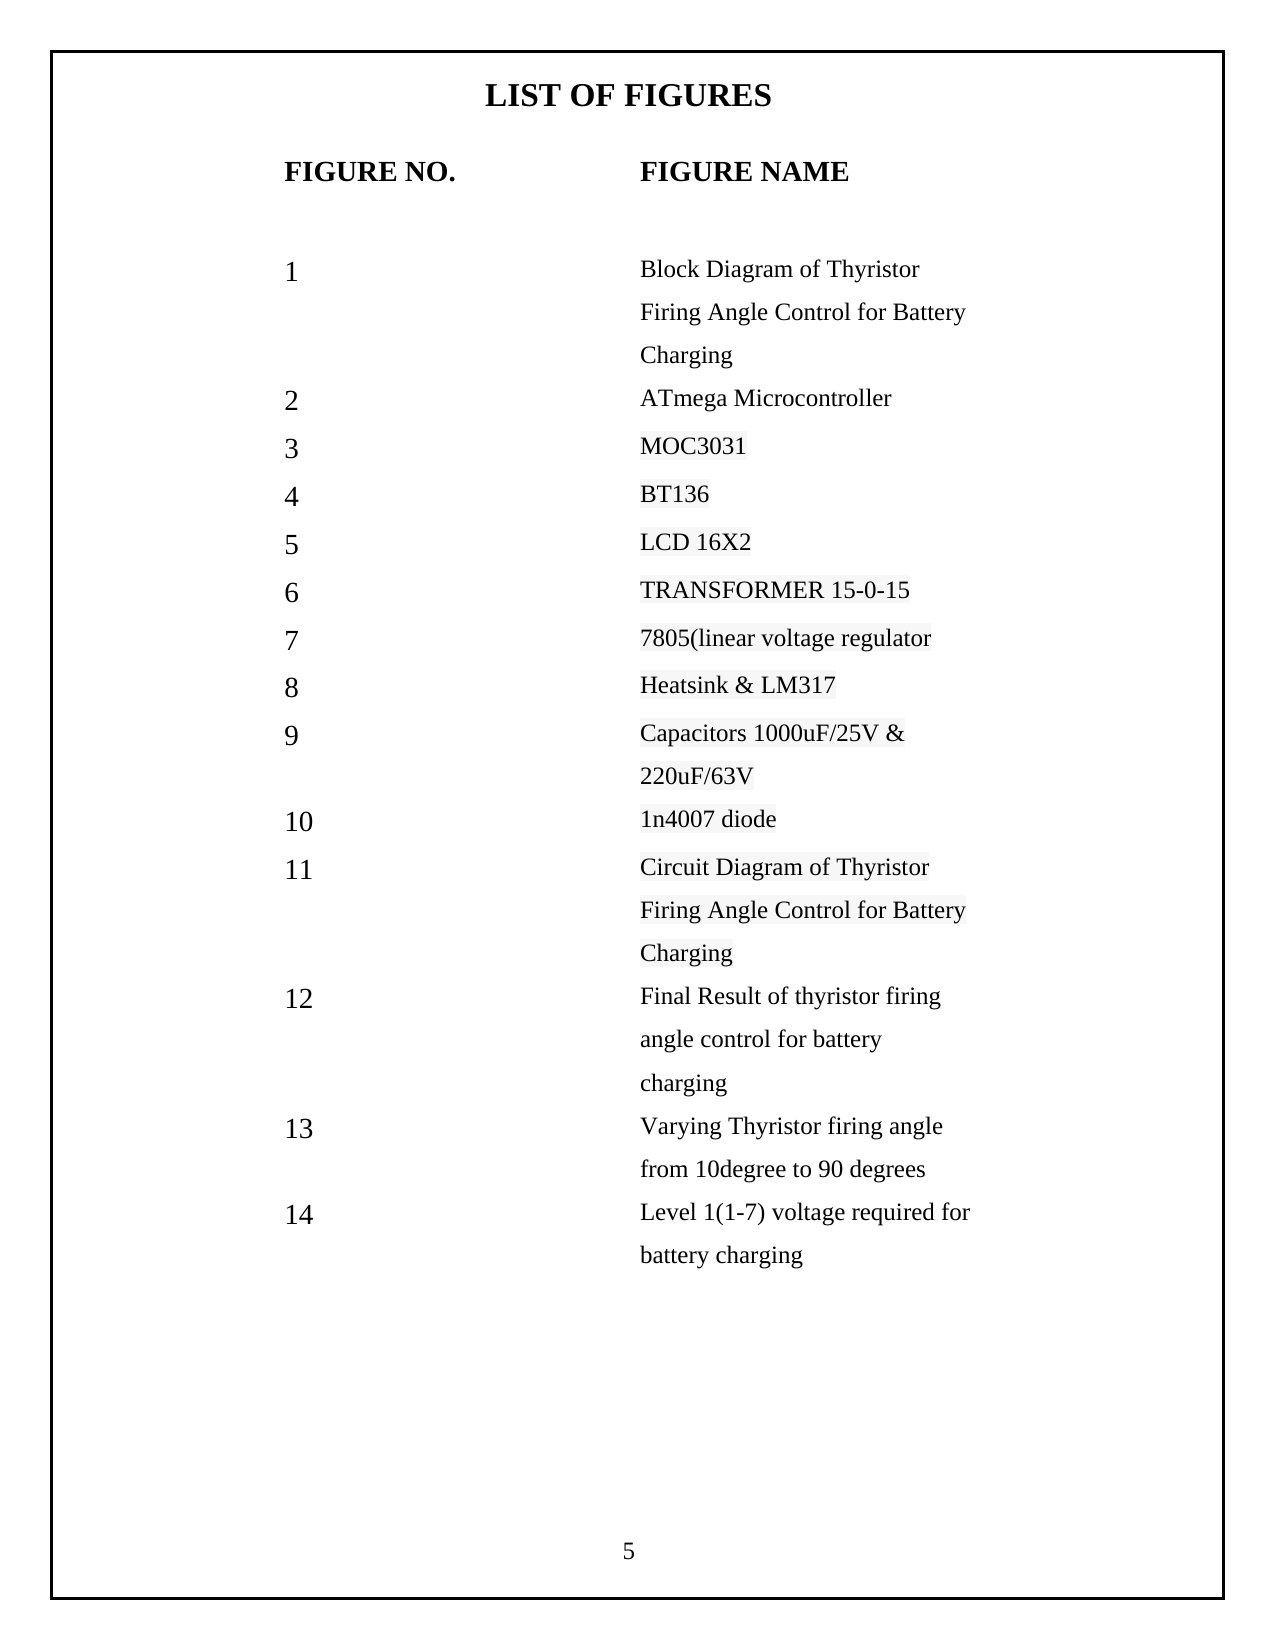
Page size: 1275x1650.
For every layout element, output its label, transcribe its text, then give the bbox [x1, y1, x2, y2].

table_cell Varying Thyristor firing angle from 10degree to 90 degrees [629, 1111, 984, 1197]
table_cell 5 [273, 527, 628, 575]
table_header FIGURE NO. [273, 154, 628, 254]
table_cell 7 [273, 623, 628, 670]
table_cell LCD 16X2 [629, 527, 984, 575]
text LIST OF FIGURES [94, 75, 1162, 113]
table_header FIGURE NAME [629, 154, 984, 254]
table_cell Circuit Diagram of Thyristor Firing Angle Control for Battery Charging [629, 852, 984, 981]
table_cell 6 [273, 575, 628, 623]
table_cell TRANSFORMER 15-0-15 [629, 575, 984, 623]
table_cell ATmega Microcontroller [629, 384, 984, 431]
table_cell MOC3031 [629, 431, 984, 479]
table_cell 1n4007 diode [629, 804, 984, 852]
table_cell Capacitors 1000uF/25V & 220uF/63V [629, 718, 984, 804]
table_cell 3 [273, 431, 628, 479]
table_cell Final Result of thyristor firing angle control for battery charging [629, 981, 984, 1111]
table_cell 13 [273, 1111, 628, 1197]
table_cell 8 [273, 670, 628, 718]
table_cell 2 [273, 384, 628, 431]
table_cell 12 [273, 981, 628, 1111]
table_cell 1 [273, 254, 628, 383]
table_cell 11 [273, 852, 628, 981]
table_cell BT136 [629, 479, 984, 527]
table_cell 14 [273, 1197, 628, 1283]
table_cell 4 [273, 479, 628, 527]
table_cell 10 [273, 804, 628, 852]
table_cell Level 1(1-7) voltage required for battery charging [629, 1197, 984, 1283]
table_cell 7805(linear voltage regulator [629, 623, 984, 670]
table_cell 9 [273, 718, 628, 804]
table_cell Block Diagram of Thyristor Firing Angle Control for Battery Charging [629, 254, 984, 383]
table_cell Heatsink & LM317 [629, 670, 984, 718]
